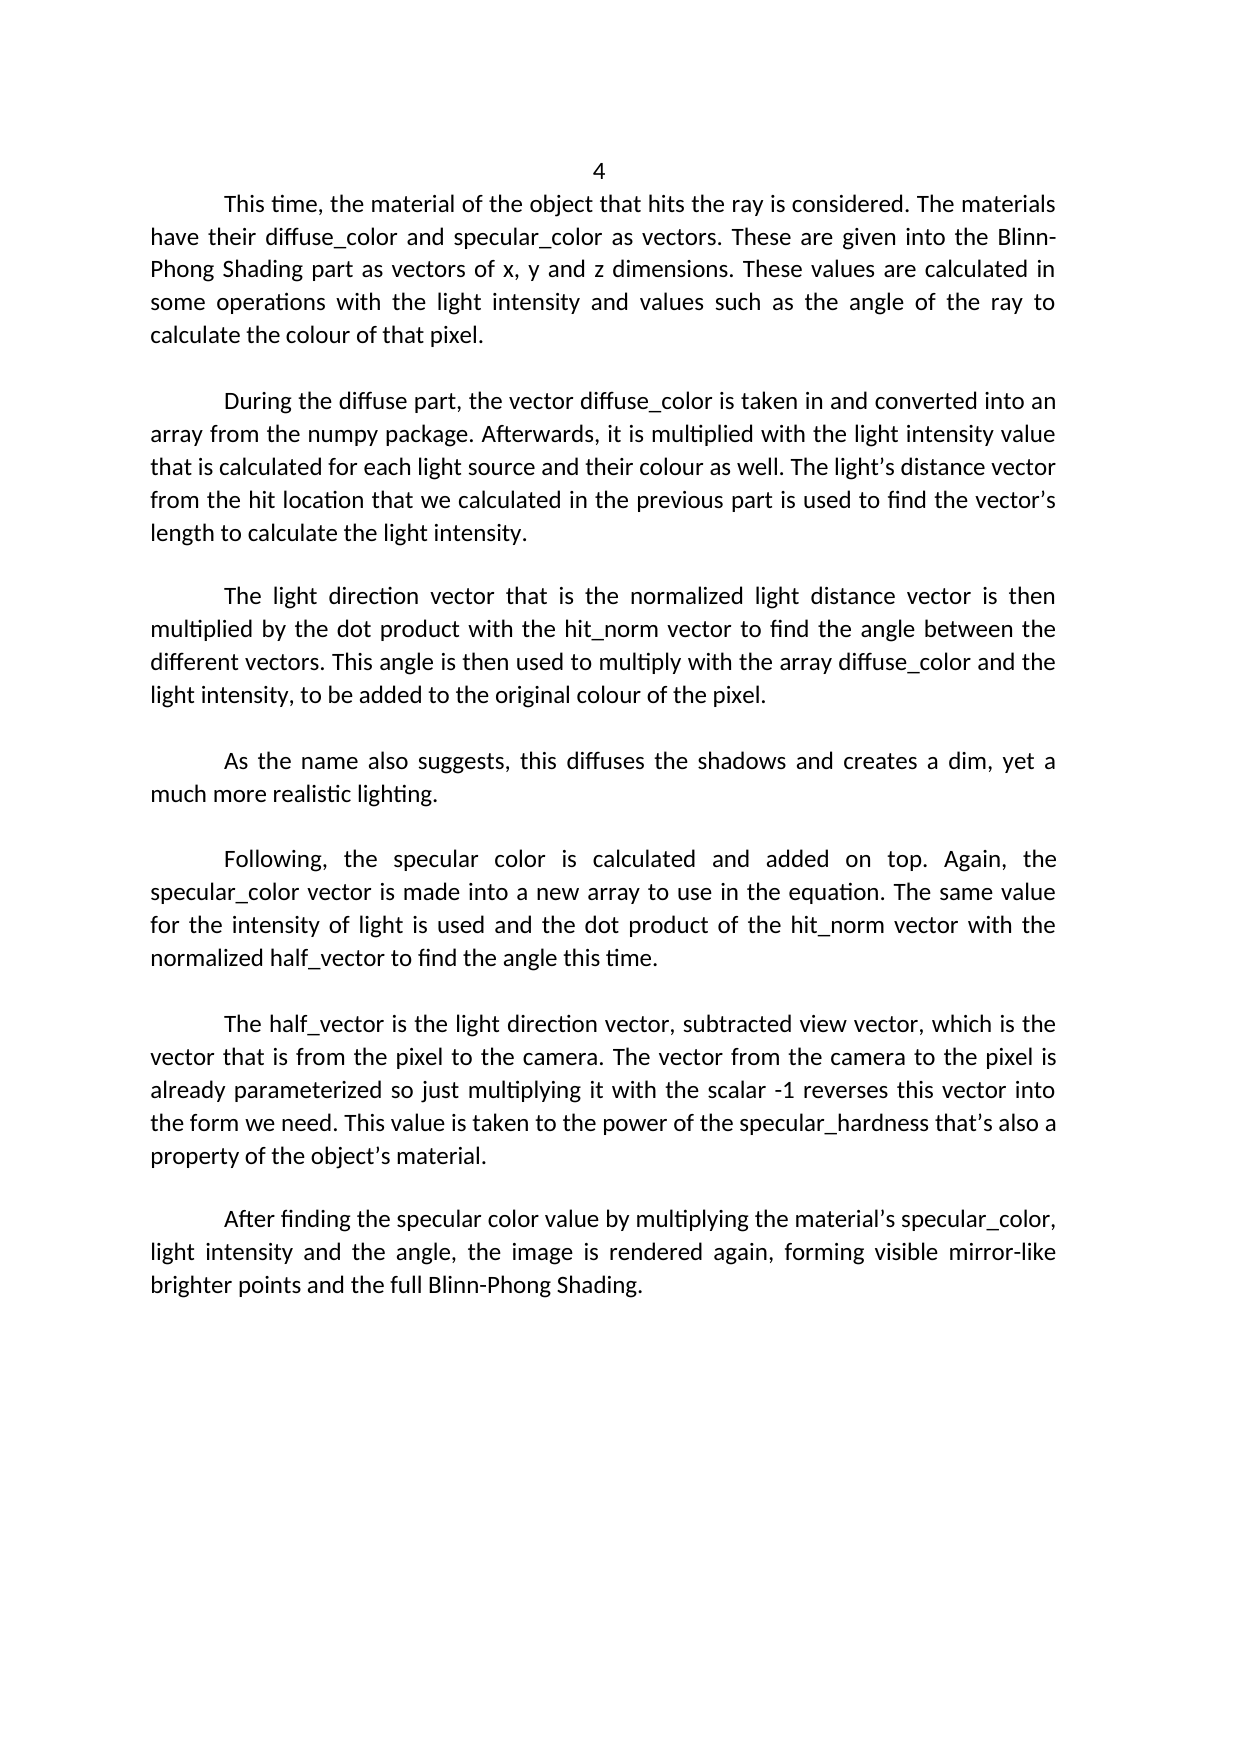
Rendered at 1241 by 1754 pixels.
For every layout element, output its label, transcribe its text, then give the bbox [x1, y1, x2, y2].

text Following, the specular color is calculated and added on top. Again, the specular_color vector is made into a new array to use in the equation. The same value for the intensity of light is used and the dot product of the hit_norm vector with the normalized half_vector to find the angle this time. [150, 843, 1058, 973]
text After finding the specular color value by multiplying the material’s specular_color, light intensity and the angle, the image is rendered again, forming visible mirror-like brighter points and the full Blinn-Phong Shading. [150, 1203, 1058, 1299]
text The half_vector is the light direction vector, subtracted view vector, which is the vector that is from the pixel to the camera. The vector from the camera to the pixel is already parameterized so just multiplying it with the scalar -1 reverses this vector into the form we need. This value is taken to the power of the specular_hardness that’s also a property of the object’s material. [150, 1008, 1058, 1170]
text 4 [519, 155, 1058, 185]
text As the name also suggests, this diffuses the shadows and creates a dim, yet a much more realistic lighting. [150, 745, 1058, 808]
text The light direction vector that is the normalized light distance vector is then multiplied by the dot product with the hit_norm vector to find the angle between the different vectors. This angle is then used to multiply with the array diffuse_color and the light intensity, to be added to the original colour of the pixel. [150, 580, 1058, 709]
text This time, the material of the object that hits the ray is considered. The materials have their diffuse_color and specular_color as vectors. These are given into the Blinn-Phong Shading part as vectors of x, y and z dimensions. These values are calculated in some operations with the light intensity and values such as the angle of the ray to calculate the colour of that pixel. [150, 188, 1058, 350]
text During the diffuse part, the vector diffuse_color is taken in and converted into an array from the numpy package. Afterwards, it is multiplied with the light intensity value that is calculated for each light source and their colour as well. The light’s distance vector from the hit location that we calculated in the previous part is used to find the vector’s length to calculate the light intensity. [150, 385, 1058, 547]
